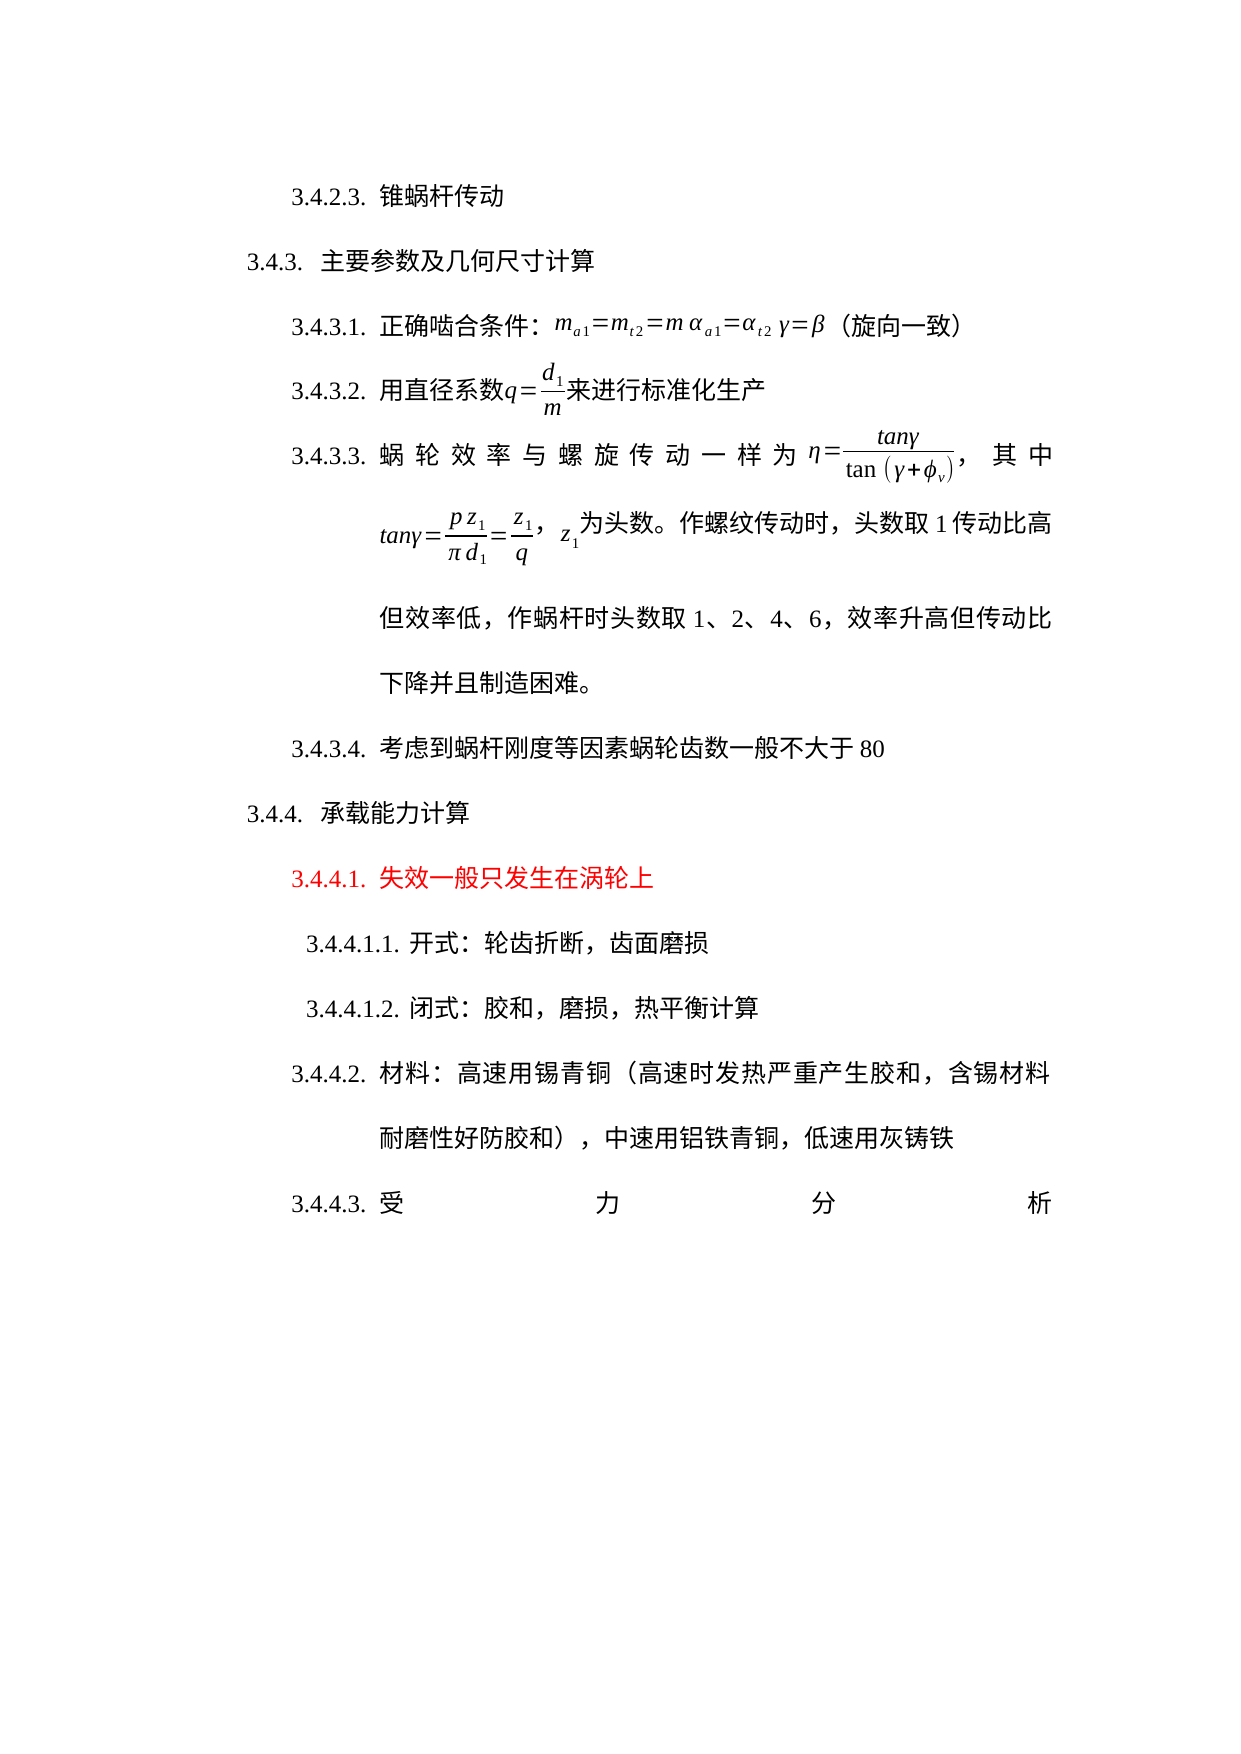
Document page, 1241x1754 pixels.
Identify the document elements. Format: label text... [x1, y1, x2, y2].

list 主要参数及几何尺寸计算 [247, 227, 1053, 292]
list 失效一般只发生在涡轮上 [291, 844, 1053, 909]
list 用直径系数来进行标准化生产 [291, 357, 1053, 422]
list 正确啮合条件： （旋向一致） [291, 292, 1053, 357]
list 材料：高速用锡青铜（高速时发热严重产生胶和，含锡材料耐磨性好防胶和），中速用铝铁青铜，低速用灰铸铁 [291, 1039, 1053, 1169]
list 受力分析 [291, 1169, 1053, 1234]
list 锥蜗杆传动 [291, 162, 1053, 227]
list 承载能力计算 [247, 779, 1053, 844]
list 考虑到蜗杆刚度等因素蜗轮齿数一般不大于80 [291, 714, 1053, 779]
list 蜗轮效率与螺旋传动一样为，其中，为头数。作螺纹传动时，头数取1传动比高但效率低，作蜗杆时头数取1、2、4、6，效率升高但传动比下降并且制造困难。 [291, 422, 1053, 714]
list 闭式：胶和，磨损，热平衡计算 [306, 974, 1053, 1039]
list 开式：轮齿折断，齿面磨损 [306, 909, 1053, 974]
